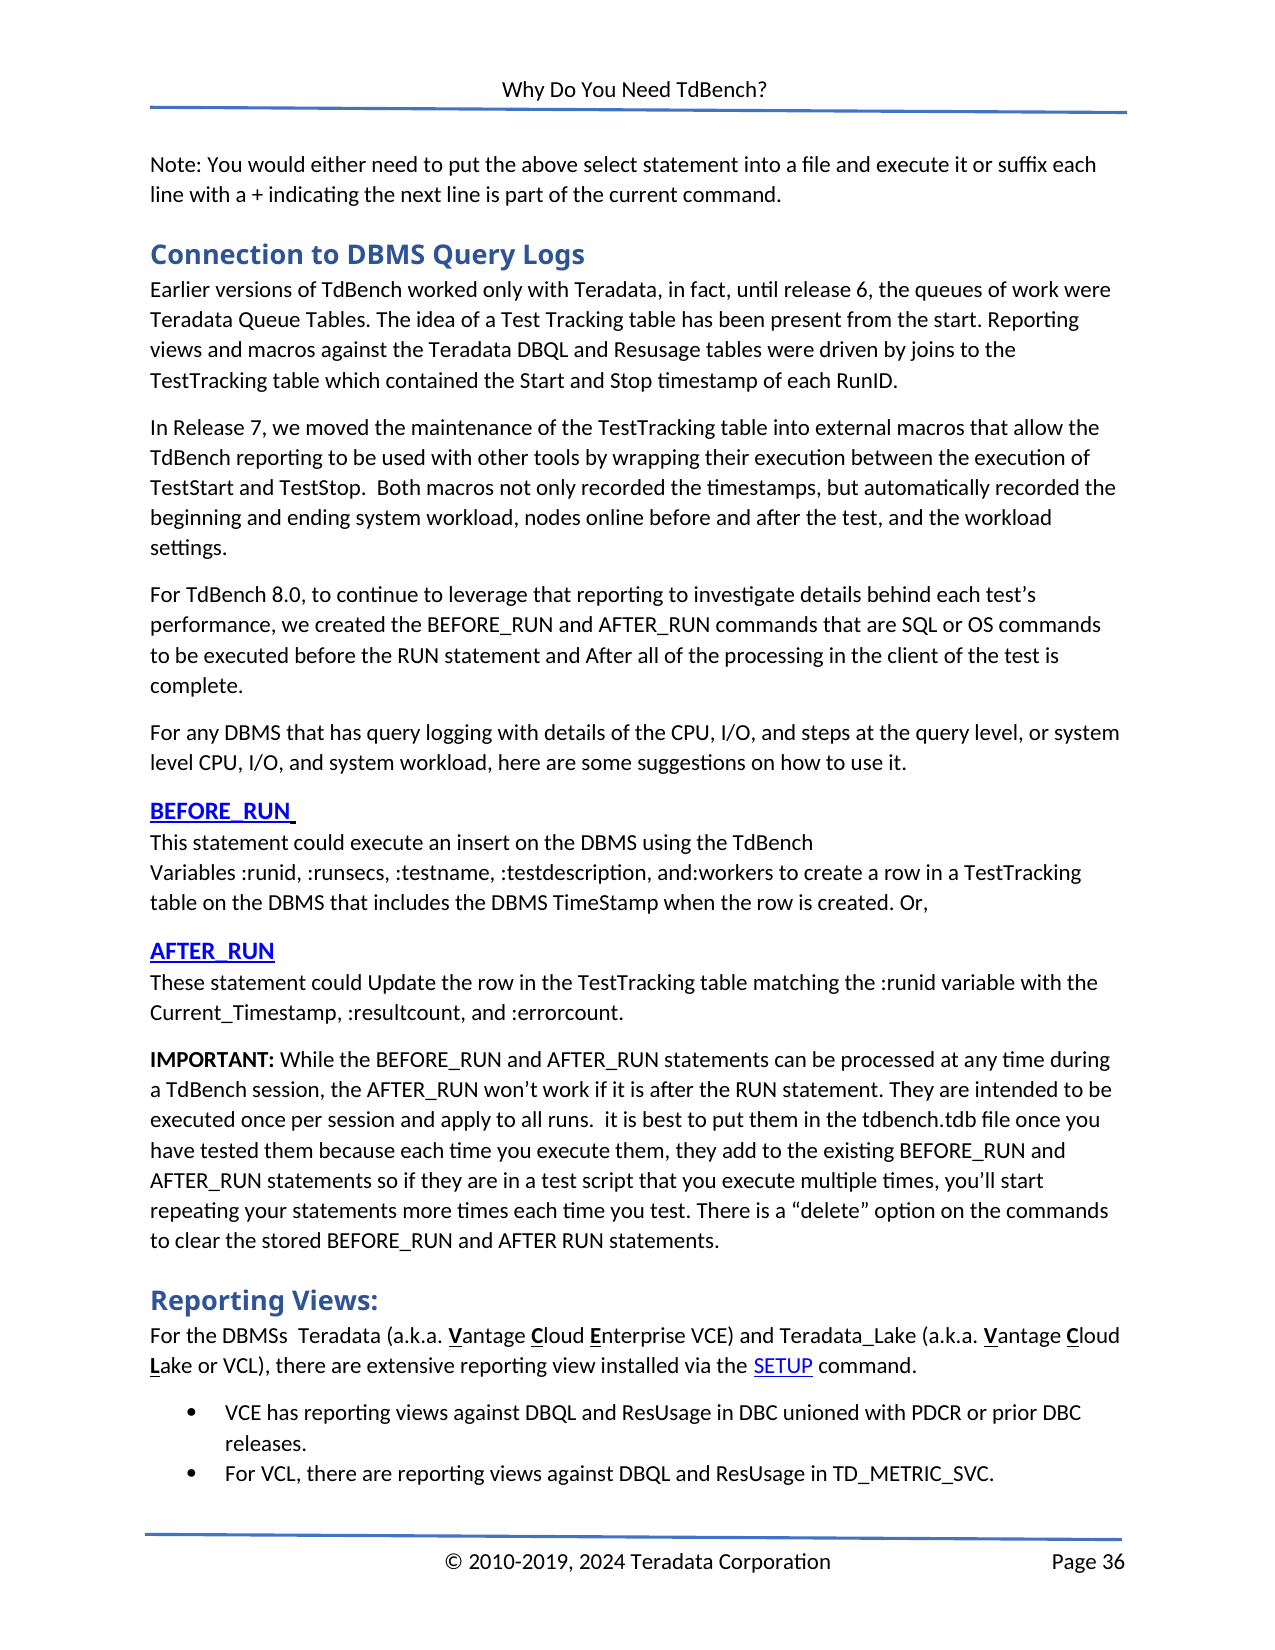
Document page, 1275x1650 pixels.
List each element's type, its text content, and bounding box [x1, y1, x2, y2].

text For any DBMS that has query logging with details of the CPU, I/O, and steps at the query level, or system level CPU, I/O, and system workload, here are some suggestions on how to use it. [150, 718, 1125, 776]
list VCE has reporting views against DBQL and ResUsage in DBC unioned with PDCR or prior DBC releases. [187, 1398, 1125, 1457]
text This statement could execute an insert on the DBMS using the TdBench Variables :runid, :runsecs, :testname, :testdescription, and:workers to create a row in a TestTracking table on the DBMS that includes the DBMS TimeStamp when the row is created. Or, [150, 828, 1125, 916]
text For the DBMSs Teradata (a.k.a. Vantage Cloud Enterprise VCE) and Teradata_Lake (a.k.a. Vantage Cloud Lake or VCL), there are extensive reporting view installed via the SETUP command. [150, 1321, 1125, 1380]
subtitle Reporting Views: [150, 1282, 1125, 1318]
text These statement could Update the row in the TestTracking table matching the :runid variable with the Current_Timestamp, :resultcount, and :errorcount. [150, 968, 1125, 1026]
subtitle Connection to DBMS Query Logs [150, 235, 1125, 272]
list For VCL, there are reporting views against DBQL and ResUsage in TD_METRIC_SVC. [187, 1459, 1125, 1487]
subtitle AFTER_RUN [150, 935, 1125, 966]
text For TdBench 8.0, to continue to leverage that reporting to investigate details behind each test’s performance, we created the BEFORE_RUN and AFTER_RUN commands that are SQL or OS commands to be executed before the RUN statement and After all of the processing in the client of the test is complete. [150, 580, 1125, 699]
text Note: You would either need to put the above select statement into a file and execute it or suffix each line with a + indicating the next line is part of the current command. [150, 150, 1125, 208]
text Earlier versions of TdBench worked only with Teradata, in fact, until release 6, the queues of work were Teradata Queue Tables. The idea of a Test Tracking table has been present from the start. Reporting views and macros against the Teradata DBQL and Resusage tables were driven by joins to the TestTracking table which contained the Start and Stop timestamp of each RunID. [150, 275, 1125, 394]
subtitle BEFORE_RUN [150, 795, 1125, 826]
text In Release 7, we moved the maintenance of the TestTracking table into external macros that allow the TdBench reporting to be used with other tools by wrapping their execution between the execution of TestStart and TestStop. Both macros not only recorded the timestamps, but automatically recorded the beginning and ending system workload, nodes online before and after the test, and the workload settings. [150, 413, 1125, 562]
text IMPORTANT: While the BEFORE_RUN and AFTER_RUN statements can be processed at any time during a TdBench session, the AFTER_RUN won’t work if it is after the RUN statement. They are intended to be executed once per session and apply to all runs. it is best to put them in the tdbench.tdb file once you have tested them because each time you execute them, they add to the existing BEFORE_RUN and AFTER_RUN statements so if they are in a test script that you execute multiple times, you’ll start repeating your statements more times each time you test. There is a “delete” option on the commands to clear the stored BEFORE_RUN and AFTER RUN statements. [150, 1045, 1125, 1254]
